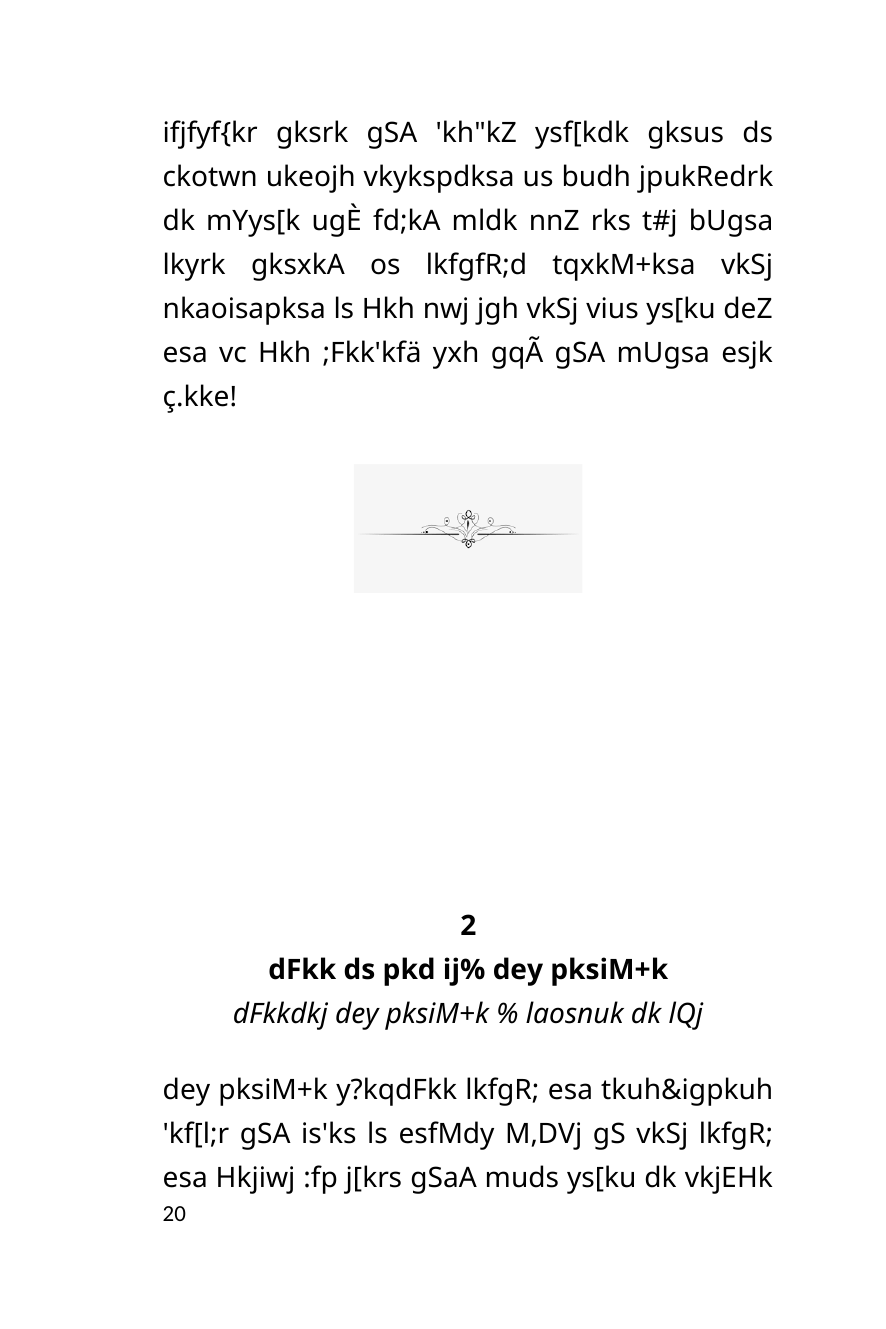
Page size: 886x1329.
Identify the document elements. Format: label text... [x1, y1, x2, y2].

text dFkkdkj dey pksiM+k % laosnuk dk lQj [162, 993, 774, 1032]
text 2 [162, 905, 774, 943]
text dFkk ds pkd ij% dey pksiM+k [162, 949, 774, 988]
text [162, 112, 774, 415]
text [162, 1069, 774, 1196]
picture [353, 464, 583, 593]
